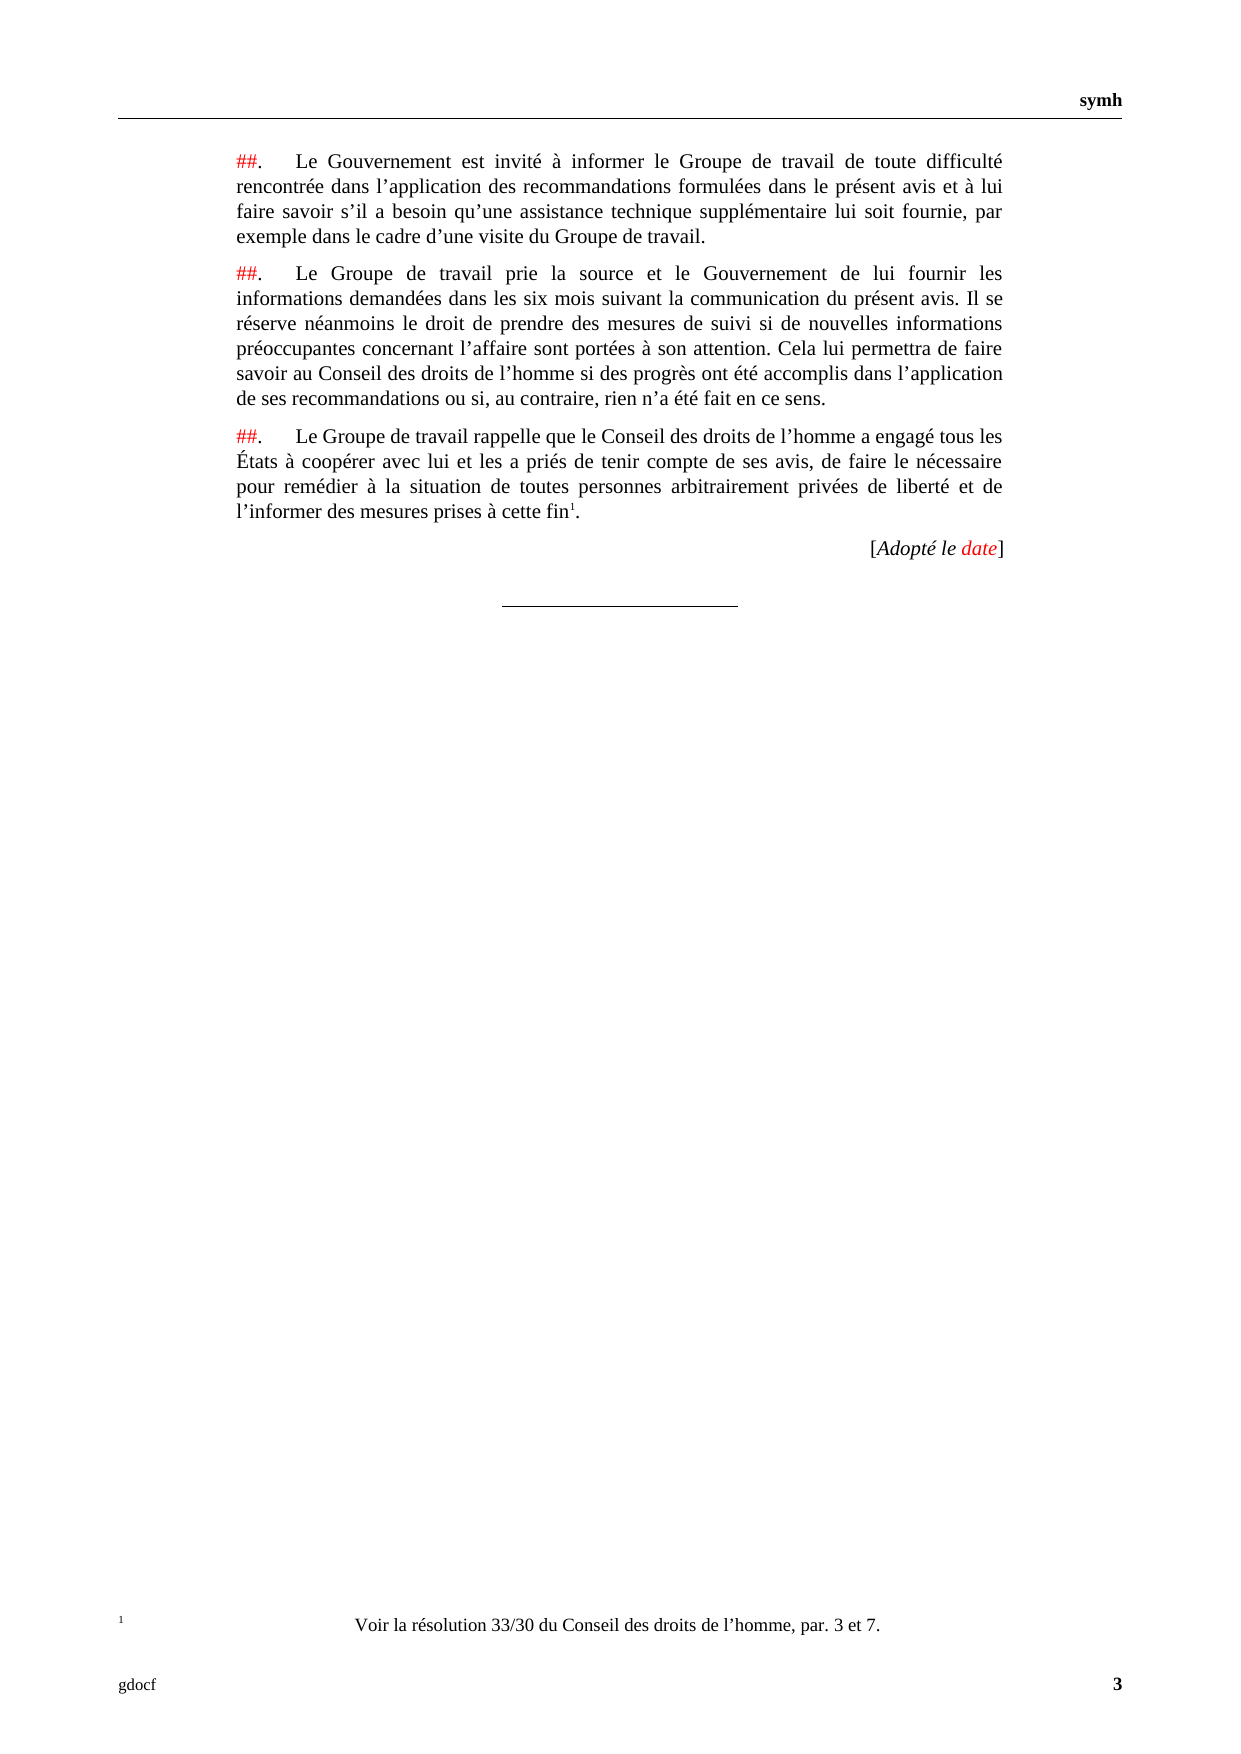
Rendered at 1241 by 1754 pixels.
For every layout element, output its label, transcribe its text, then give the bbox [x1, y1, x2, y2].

text [Adopté le date] [236, 535, 1004, 560]
text ##. Le Groupe de travail prie la source et le Gouvernement de lui fournir les informations demandées dans les six mois suivant la communication du présent avis. Il se réserve néanmoins le droit de prendre des mesures de suivi si de nouvelles informations préoccupantes concernant l’affaire sont portées à son attention. Cela lui permettra de faire savoir au Conseil des droits de l’homme si des progrès ont été accomplis dans l’application de ses recommandations ou si, au contraire, rien n’a été fait en ce sens. [236, 260, 1004, 410]
text ##. Le Gouvernement est invité à informer le Groupe de travail de toute difficulté rencontrée dans l’application des recommandations formulées dans le présent avis et à lui faire savoir s’il a besoin qu’une assistance technique supplémentaire lui soit fournie, par exemple dans le cadre d’une visite du Groupe de travail. [236, 148, 1004, 248]
text ##. Le Groupe de travail rappelle que le Conseil des droits de l’homme a engagé tous les États à coopérer avec lui et les a priés de tenir compte de ses avis, de faire le nécessaire pour remédier à la situation de toutes personnes arbitrairement privées de liberté et de l’informer des mesures prises à cette fin. [236, 423, 1004, 523]
